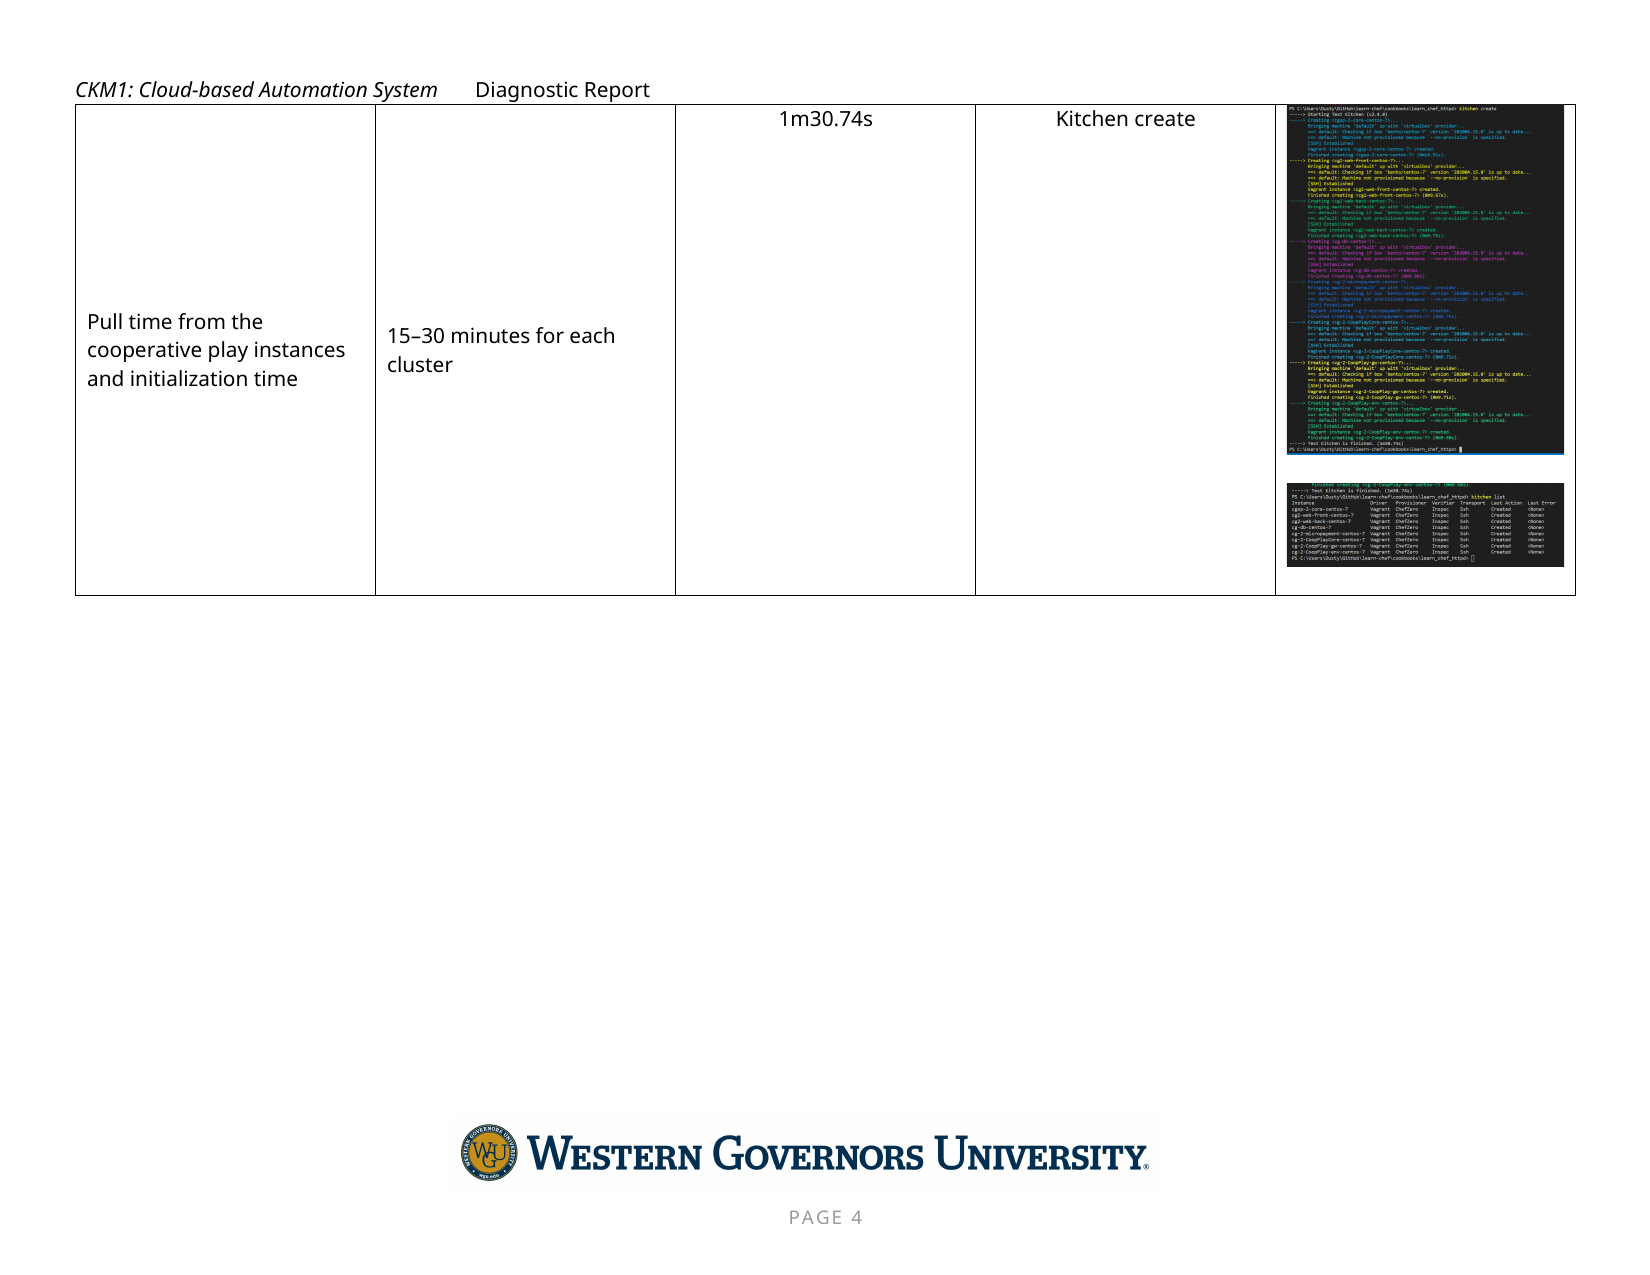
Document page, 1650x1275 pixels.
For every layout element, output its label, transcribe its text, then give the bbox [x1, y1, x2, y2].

picture [1286, 104, 1565, 455]
table_cell 1m30.74s [676, 105, 975, 595]
table_cell [1276, 105, 1575, 595]
picture [1286, 483, 1565, 567]
table_cell Kitchen create [976, 105, 1275, 595]
table_cell Pull time from the cooperative play instances and initialization time [76, 105, 375, 595]
picture [451, 1113, 1162, 1192]
table_cell 15–30 minutes for each cluster [376, 105, 675, 595]
